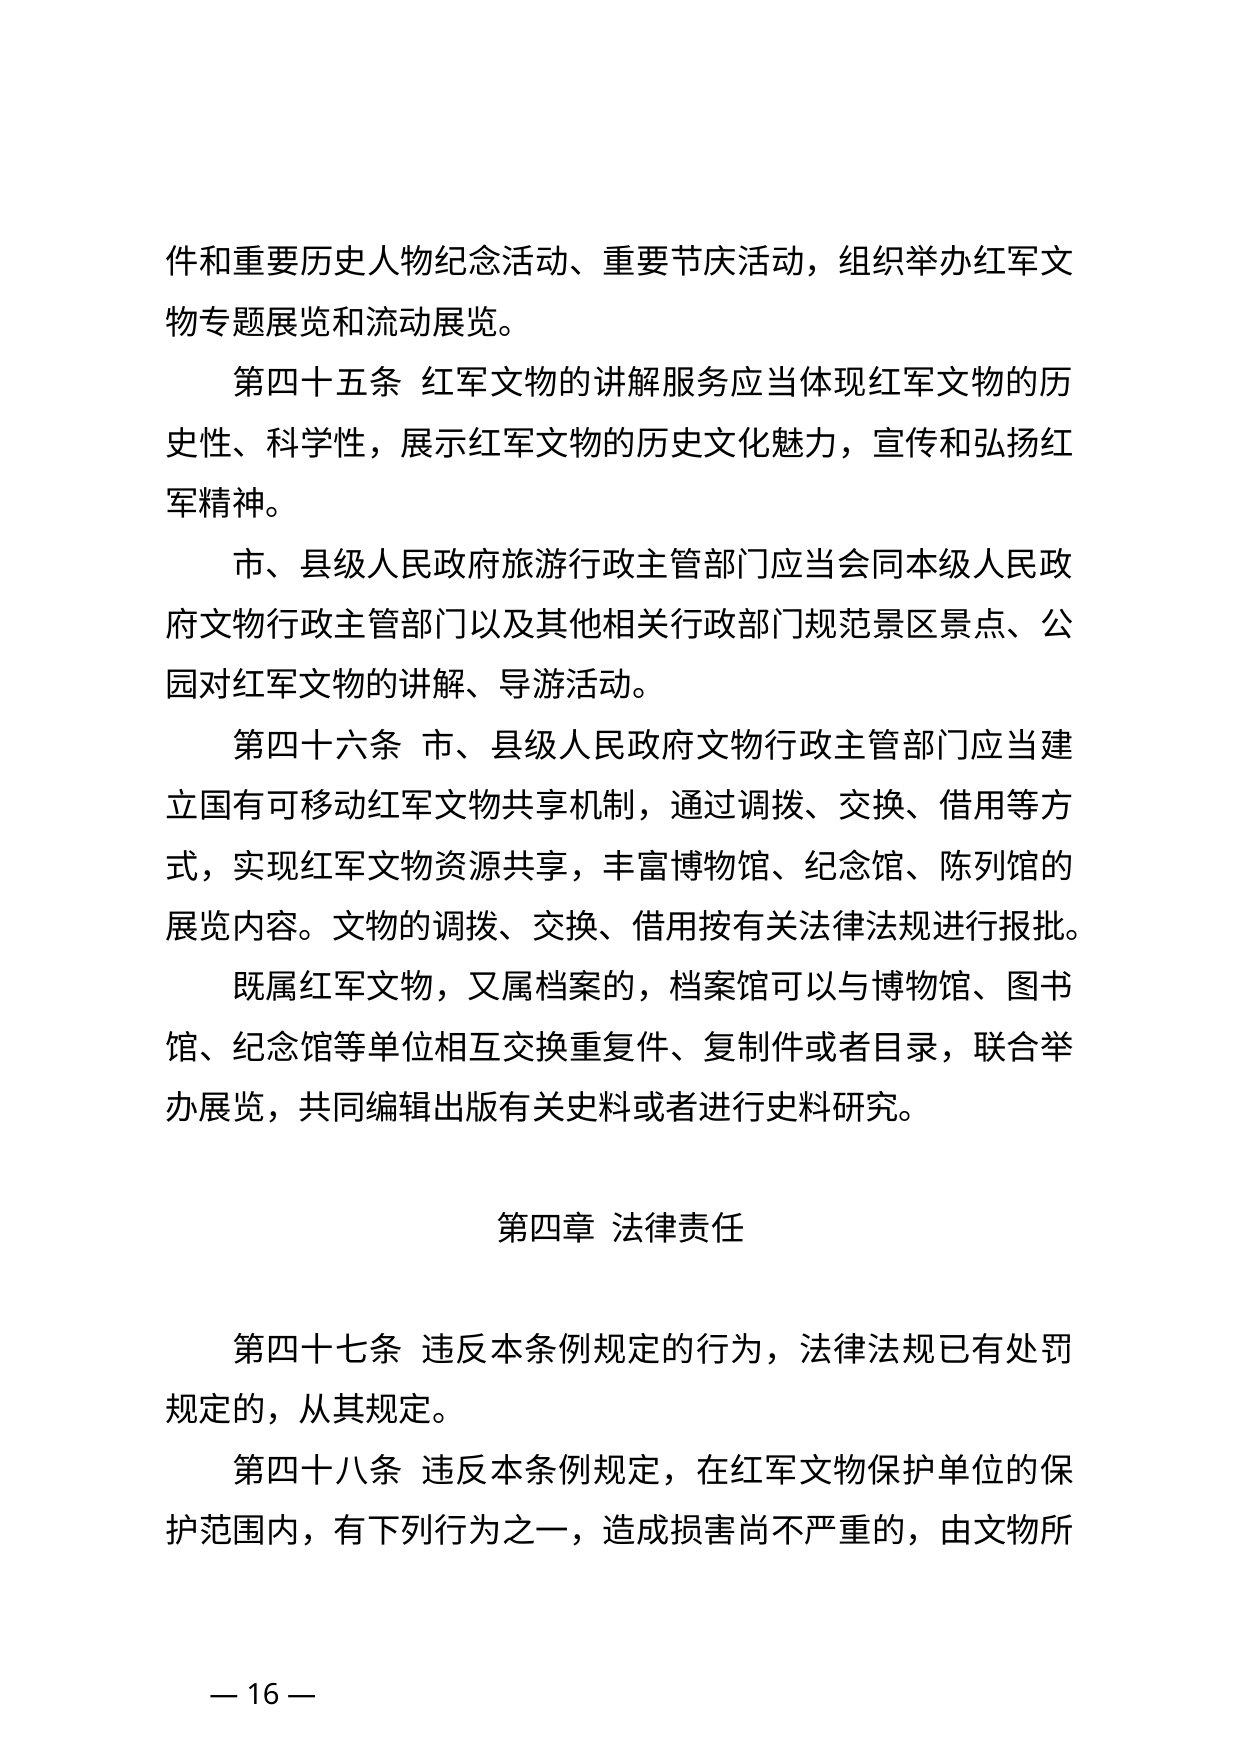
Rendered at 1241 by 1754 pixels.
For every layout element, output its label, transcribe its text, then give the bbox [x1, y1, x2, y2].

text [165, 1434, 1075, 1555]
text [165, 226, 1075, 346]
text 第四章 法律责任 [165, 1192, 1075, 1253]
text 第四十五条 红军文物的讲解服务应当体现红军文物的历史性、科学性，展示红军文物的历史文化魅力，宣传和弘扬红军精神。 [165, 346, 1075, 528]
text 第四十六条 市、县级人民政府文物行政主管部门应当建立国有可移动红军文物共享机制，通过调拨、交换、借用等方式，实现红军文物资源共享，丰富博物馆、纪念馆、陈列馆的展览内容。文物的调拨、交换、借用按有关法律法规进行报批。 [165, 709, 1075, 951]
text 市、县级人民政府旅游行政主管部门应当会同本级人民政府文物行政主管部门以及其他相关行政部门规范景区景点、公园对红军文物的讲解、导游活动。 [165, 528, 1075, 709]
text 第四十七条 违反本条例规定的行为，法律法规已有处罚规定的，从其规定。 [165, 1313, 1075, 1434]
text 既属红军文物，又属档案的，档案馆可以与博物馆、图书馆、纪念馆等单位相互交换重复件、复制件或者目录，联合举办展览，共同编辑出版有关史料或者进行史料研究。 [165, 951, 1075, 1132]
